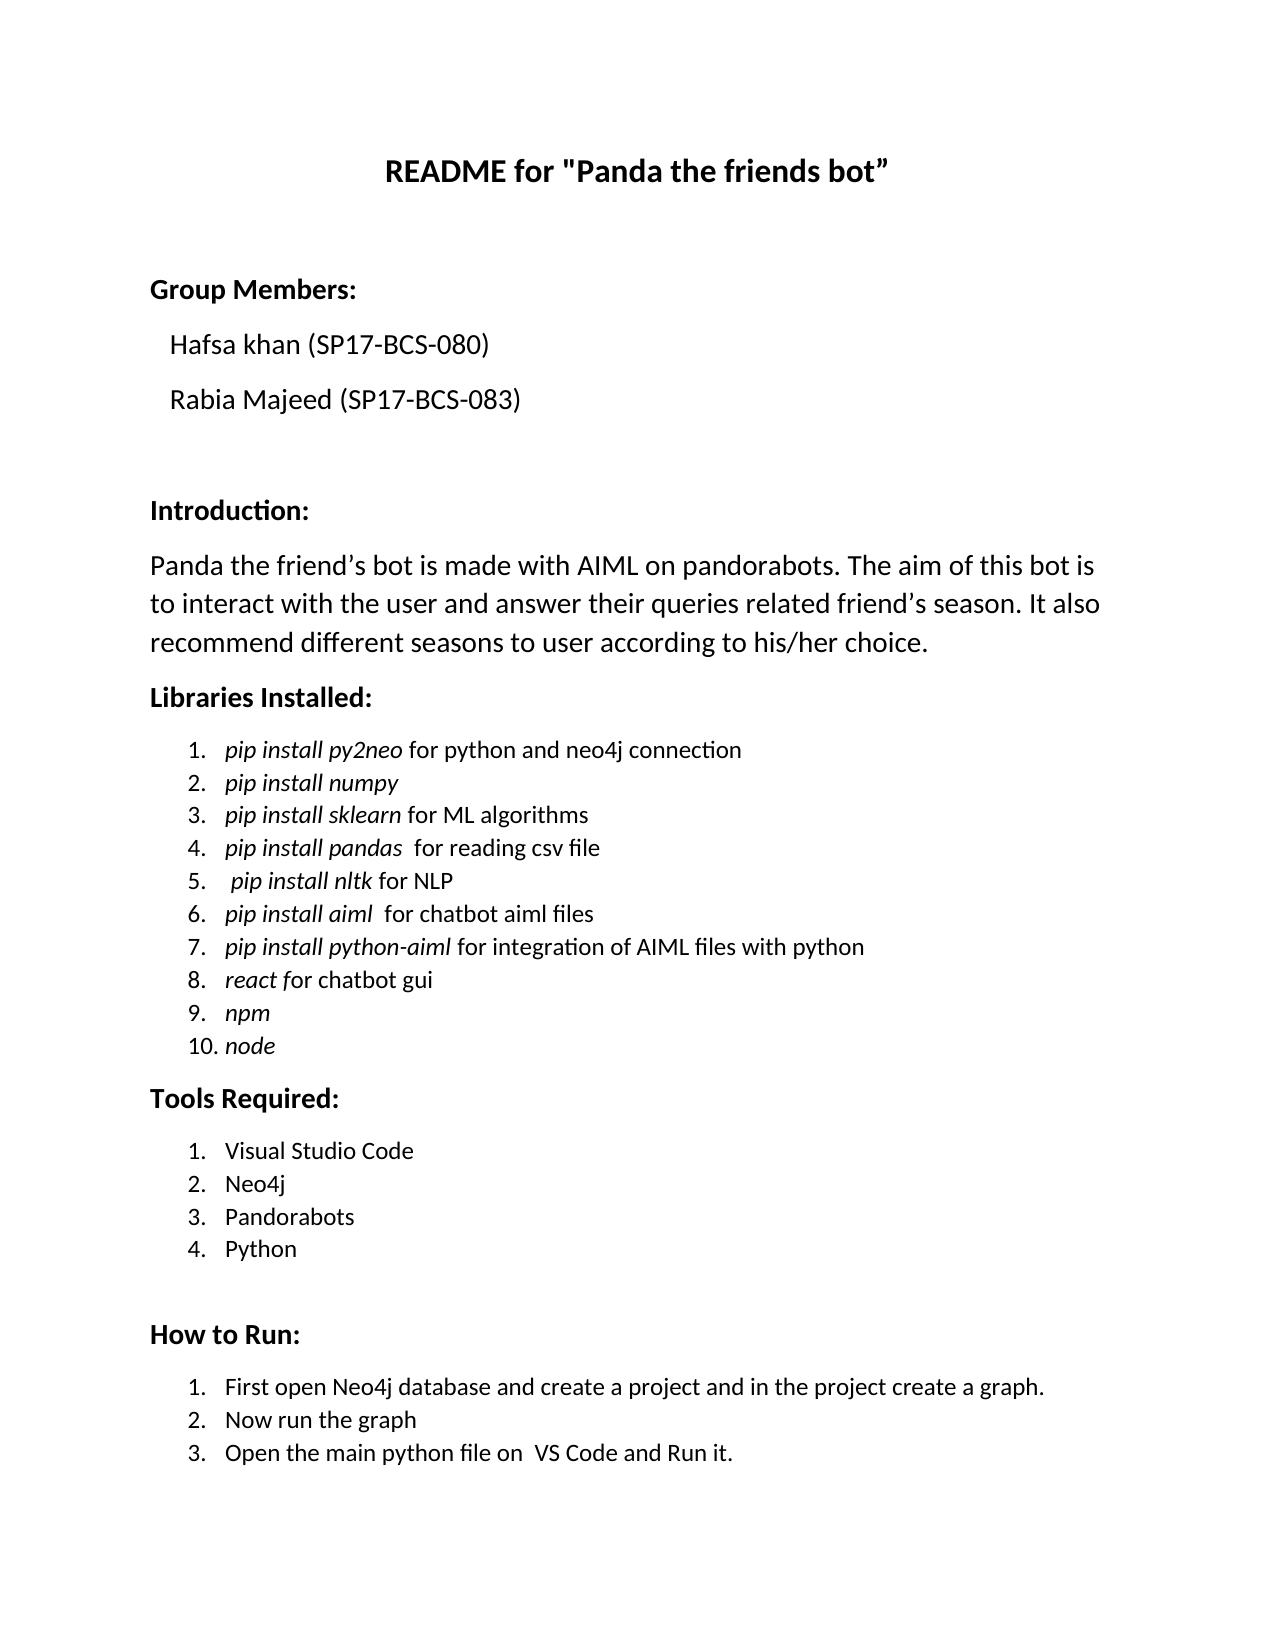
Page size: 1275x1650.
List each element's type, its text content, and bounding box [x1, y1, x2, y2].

list pip install sklearn for ML algorithms [187, 800, 1125, 830]
text How to Run: [150, 1316, 1125, 1352]
list First open Neo4j database and create a project and in the project create a graph. [187, 1371, 1125, 1402]
list react for chatbot gui [187, 964, 1125, 995]
list Now run the graph [187, 1404, 1125, 1434]
list pip install python-aiml for integration of AIML files with python [187, 931, 1125, 962]
text Introduction: [150, 492, 1125, 527]
text Panda the friend’s bot is made with AIML on pandorabots. The aim of this bot is to interact with the user and answer their queries related friend’s season. It also recommend different seasons to user according to his/her choice. [150, 547, 1125, 659]
text README for "Panda the friends bot” [150, 150, 1125, 191]
text Libraries Installed: [150, 679, 1125, 714]
list Python [187, 1233, 1125, 1264]
list Open the main python file on VS Code and Run it. [187, 1437, 1125, 1467]
text Rabia Majeed (SP17-BCS-083) [150, 381, 1125, 417]
list node [187, 1030, 1125, 1061]
text Tools Required: [150, 1080, 1125, 1115]
list pip install numpy [187, 767, 1125, 797]
list npm [187, 997, 1125, 1028]
list Pandorabots [187, 1201, 1125, 1231]
list pip install py2neo for python and neo4j connection [187, 734, 1125, 764]
list Visual Studio Code [187, 1135, 1125, 1165]
text Group Members: [150, 271, 1125, 307]
list pip install pandas for reading csv file [187, 833, 1125, 863]
list pip install aiml for chatbot aiml files [187, 898, 1125, 929]
list Neo4j [187, 1168, 1125, 1198]
text Hafsa khan (SP17-BCS-080) [150, 326, 1125, 362]
list pip install nltk for NLP [187, 866, 1125, 896]
